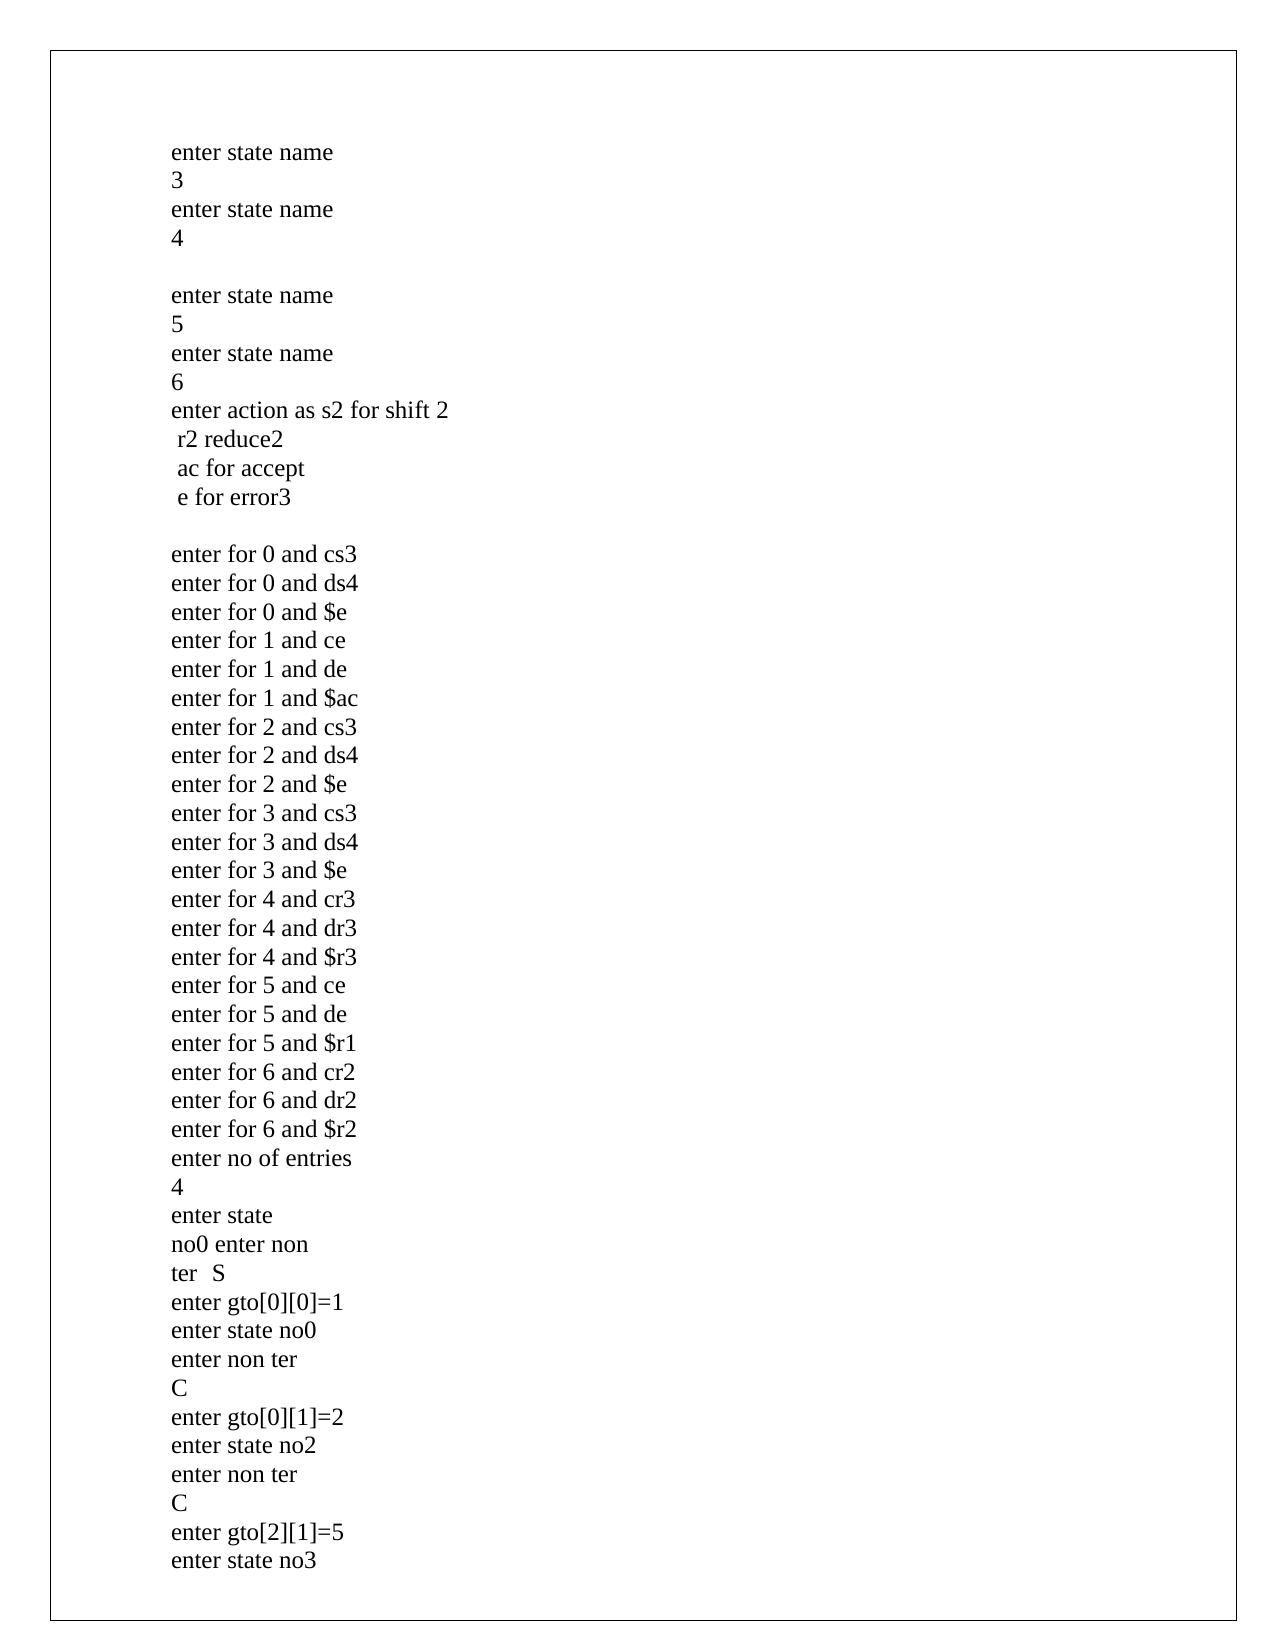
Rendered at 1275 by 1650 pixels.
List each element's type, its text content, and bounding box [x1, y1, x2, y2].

text enter gto[0][0]=1 enter state no0 enter non ter [171, 1287, 344, 1373]
text ac for accept e for error3 [177, 453, 307, 510]
text enter state name 6 [171, 338, 339, 395]
text C [171, 1373, 1236, 1402]
text enter gto[0][1]=2 enter state no2 enter non ter [171, 1402, 344, 1488]
text enter for 0 and cs3 enter for 0 and ds4 enter for 0 and $e enter for 1 and ce enter for 1 and de enter for 1 and $ac enter for 2 and cs3 enter for 2 and ds4 enter for 2 and $e enter for 3 and cs3 enter for 3 and ds4 enter for 3 and $e enter for 4 and cr3 enter for 4 and dr3 enter for 4 and $r3 enter for 5 and ce enter for 5 and de enter for 5 and $r1 enter for 6 and cr2 enter for 6 and dr2 enter for 6 and $r2 enter no of entries 4 [171, 539, 361, 1200]
text enter state name 3 [171, 137, 339, 194]
text enter state no0 enter non ter S [171, 1201, 316, 1287]
text enter action as s2 for shift 2 r2 reduce2 [171, 395, 451, 453]
text enter state name 5 [171, 280, 339, 338]
text enter state name 4 [171, 194, 339, 252]
text enter gto[2][1]=5 enter state no3 [171, 1517, 344, 1574]
text C [171, 1488, 1236, 1517]
